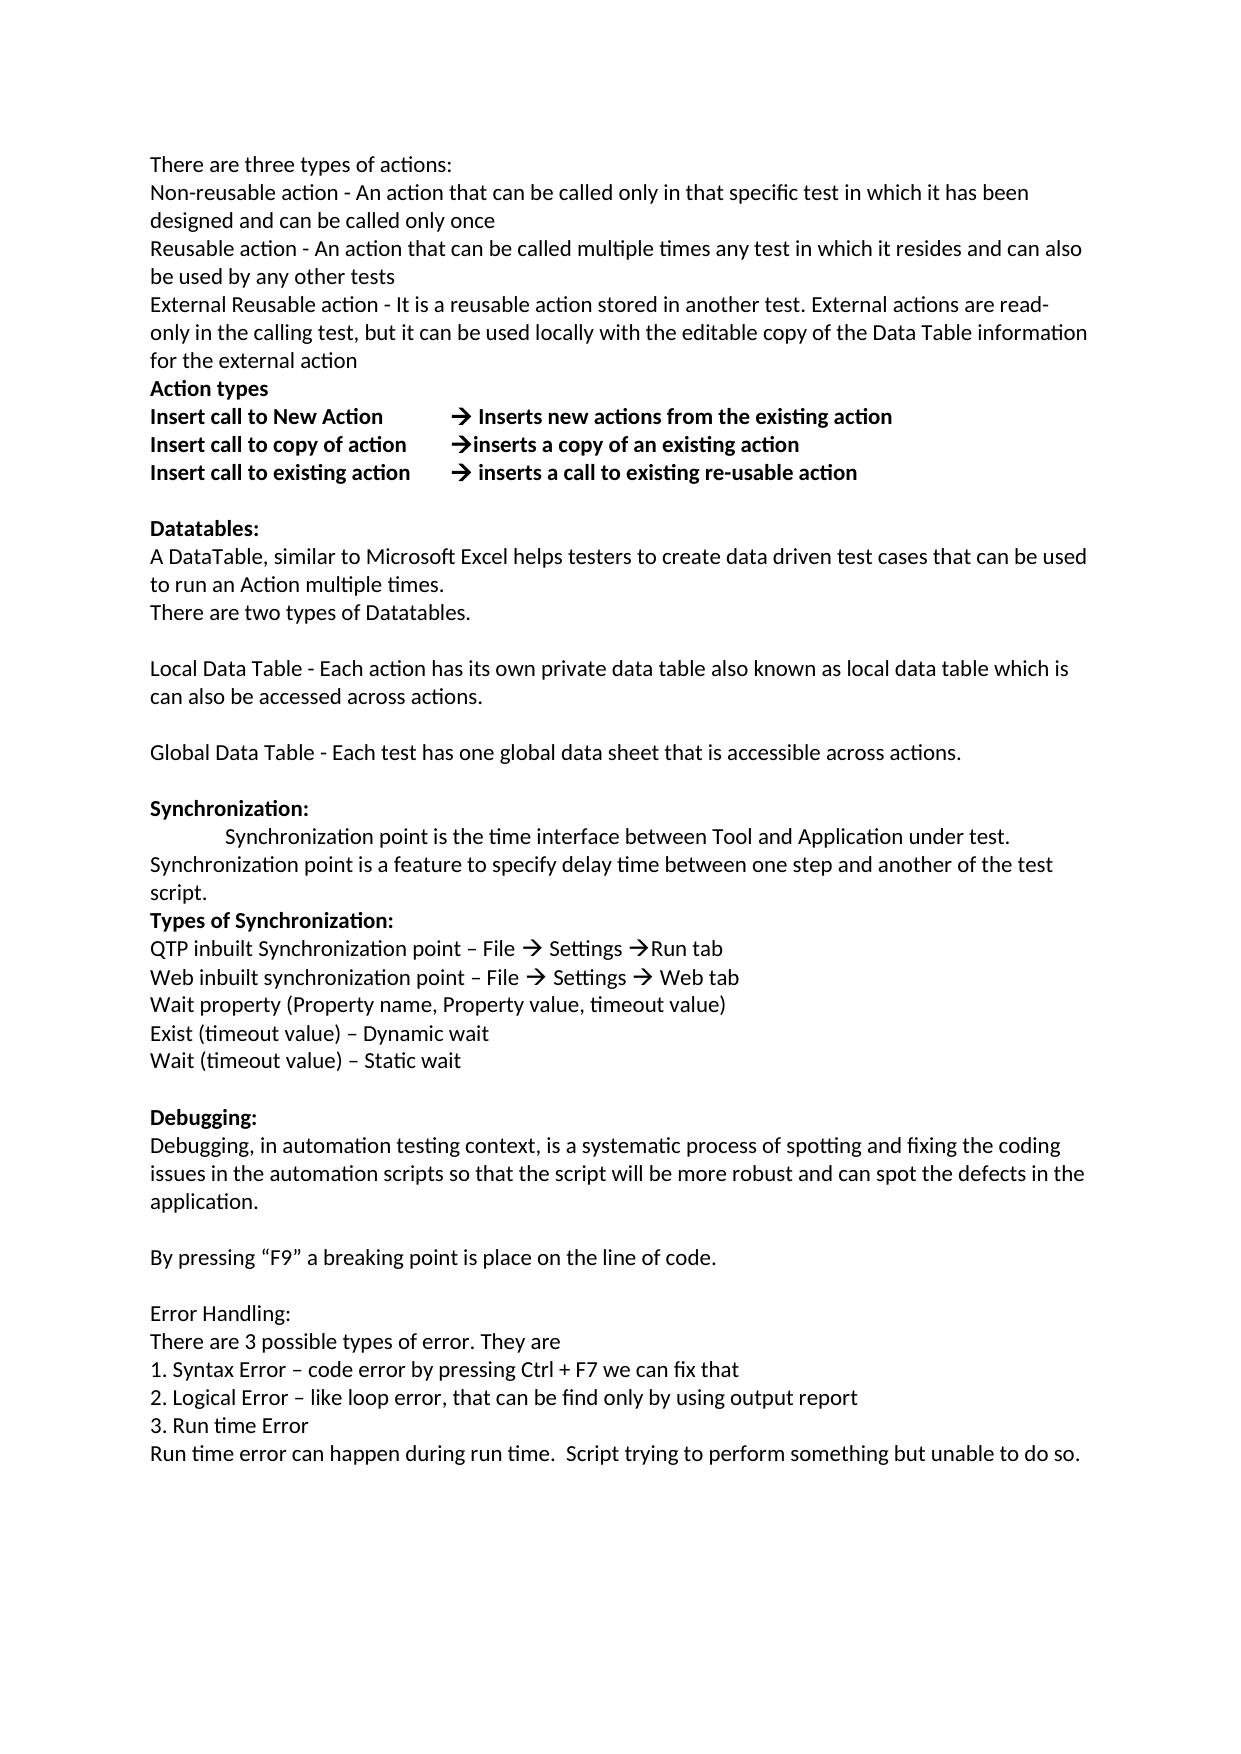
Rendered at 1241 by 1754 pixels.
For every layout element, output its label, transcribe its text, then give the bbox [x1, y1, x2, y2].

text Insert call to existing action inserts a call to existing re-usable action [150, 458, 1090, 486]
text Local Data Table - Each action has its own private data table also known as local data table which is can also be accessed across actions. [150, 654, 1090, 710]
text A DataTable, similar to Microsoft Excel helps testers to create data driven test cases that can be used to run an Action multiple times. [150, 542, 1090, 598]
text Exist (timeout value) – Dynamic wait [150, 1019, 1090, 1047]
text Types of Synchronization: [150, 907, 1090, 934]
text Error Handling: [150, 1299, 1090, 1327]
text There are 3 possible types of error. They are [150, 1327, 1090, 1355]
text Datatables: [150, 514, 1090, 542]
text There are three types of actions: [150, 150, 1090, 178]
text Non-reusable action - An action that can be called only in that specific test in which it has been designed and can be called only once [150, 178, 1090, 234]
text Wait property (Property name, Property value, timeout value) [150, 991, 1090, 1019]
text Wait (timeout value) – Static wait [150, 1047, 1090, 1075]
text Debugging: [150, 1103, 1090, 1131]
text QTP inbuilt Synchronization point – File Settings Run tab [150, 934, 1090, 963]
text 1. Syntax Error – code error by pressing Ctrl + F7 we can fix that [150, 1355, 1090, 1383]
text By pressing “F9” a breaking point is place on the line of code. [150, 1243, 1090, 1271]
text Insert call to New Action Inserts new actions from the existing action [150, 402, 1090, 430]
text 3. Run time Error [150, 1411, 1090, 1439]
text Reusable action - An action that can be called multiple times any test in which it resides and can also be used by any other tests [150, 234, 1090, 290]
text Insert call to copy of action inserts a copy of an existing action [150, 430, 1090, 458]
text Global Data Table - Each test has one global data sheet that is accessible across actions. [150, 738, 1090, 766]
text Synchronization point is the time interface between Tool and Application under test. Synchronization point is a feature to specify delay time between one step and another of the test script. [150, 822, 1090, 907]
text 2. Logical Error – like loop error, that can be find only by using output report [150, 1383, 1090, 1411]
text Debugging, in automation testing context, is a systematic process of spotting and fixing the coding issues in the automation scripts so that the script will be more robust and can spot the defects in the application. [150, 1131, 1090, 1215]
text External Reusable action - It is a reusable action stored in another test. External actions are read-only in the calling test, but it can be used locally with the editable copy of the Data Table information for the external action [150, 290, 1090, 374]
text Run time error can happen during run time. Script trying to perform something but unable to do so. [150, 1439, 1090, 1467]
text Action types [150, 374, 1090, 402]
text Web inbuilt synchronization point – File Settings Web tab [150, 963, 1090, 991]
text Synchronization: [150, 794, 1090, 822]
text There are two types of Datatables. [150, 598, 1090, 626]
